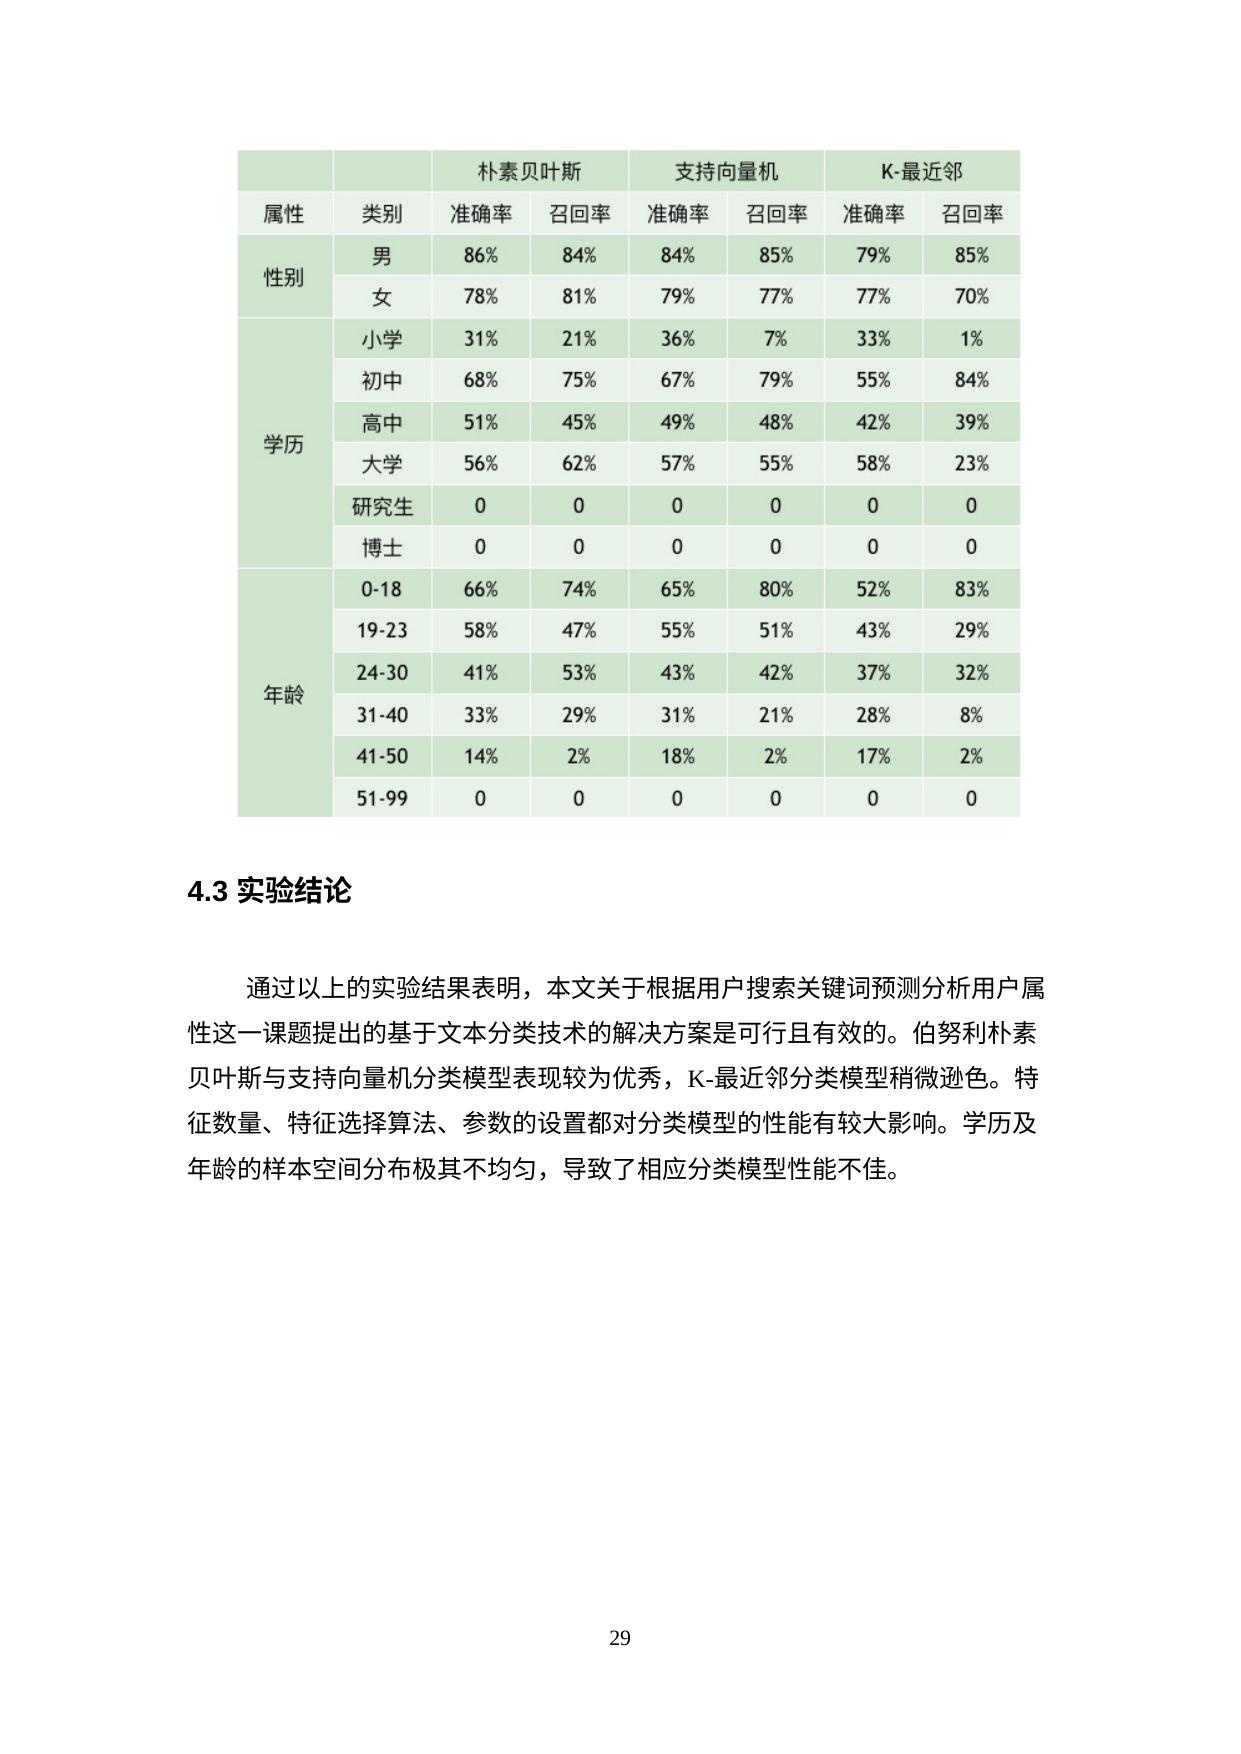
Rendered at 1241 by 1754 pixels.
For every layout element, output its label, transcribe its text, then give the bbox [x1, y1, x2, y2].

text 4.3 实验结论 [187, 868, 1053, 910]
picture [237, 150, 1021, 817]
text 通过以上的实验结果表明，本文关于根据用户搜索关键词预测分析用户属性这一课题提出的基于文本分类技术的解决方案是可行且有效的。伯努利朴素贝叶斯与支持向量机分类模型表现较为优秀，K-最近邻分类模型稍微逊色。特征数量、特征选择算法、参数的设置都对分类模型的性能有较大影响。学历及年龄的样本空间分布极其不均匀，导致了相应分类模型性能不佳。 [187, 968, 1053, 1186]
